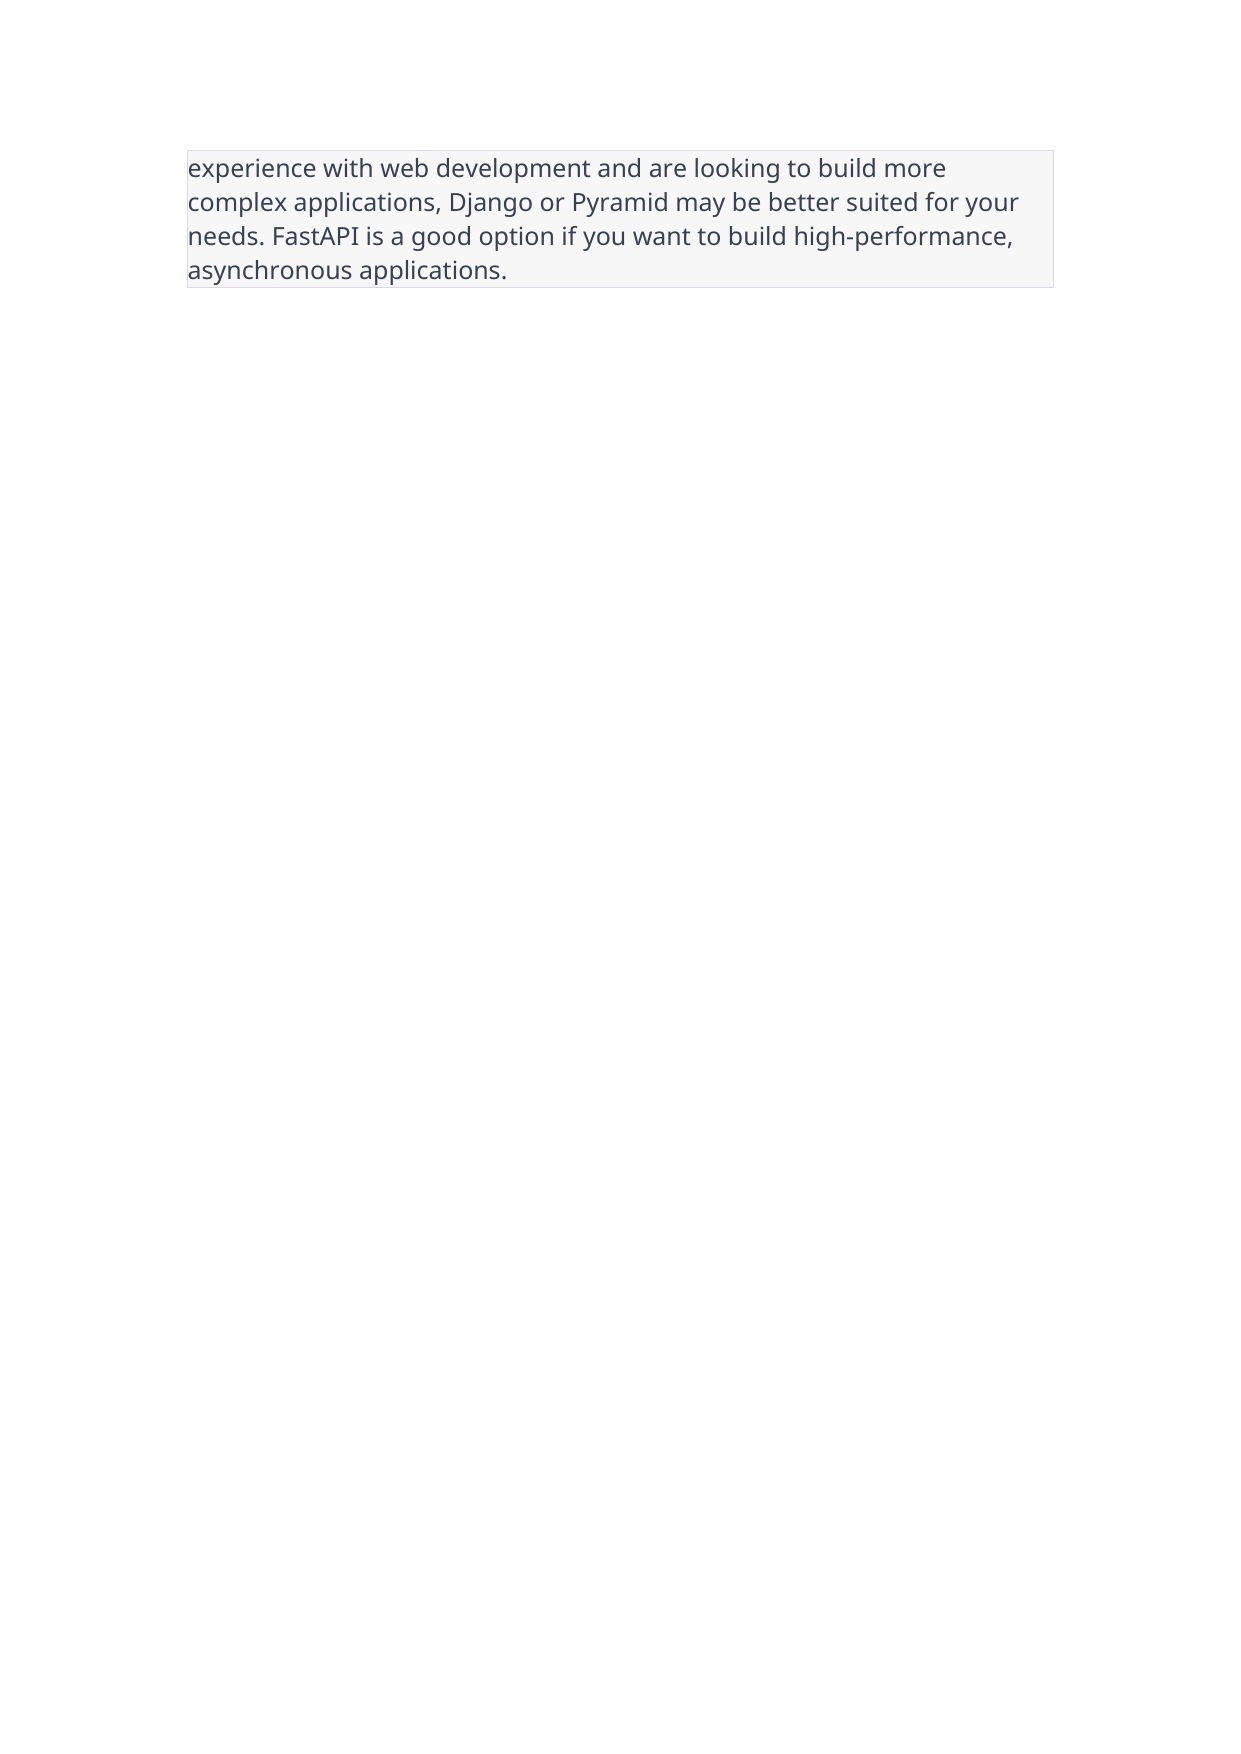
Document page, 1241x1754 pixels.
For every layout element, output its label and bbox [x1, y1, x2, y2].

text [188, 151, 1053, 287]
